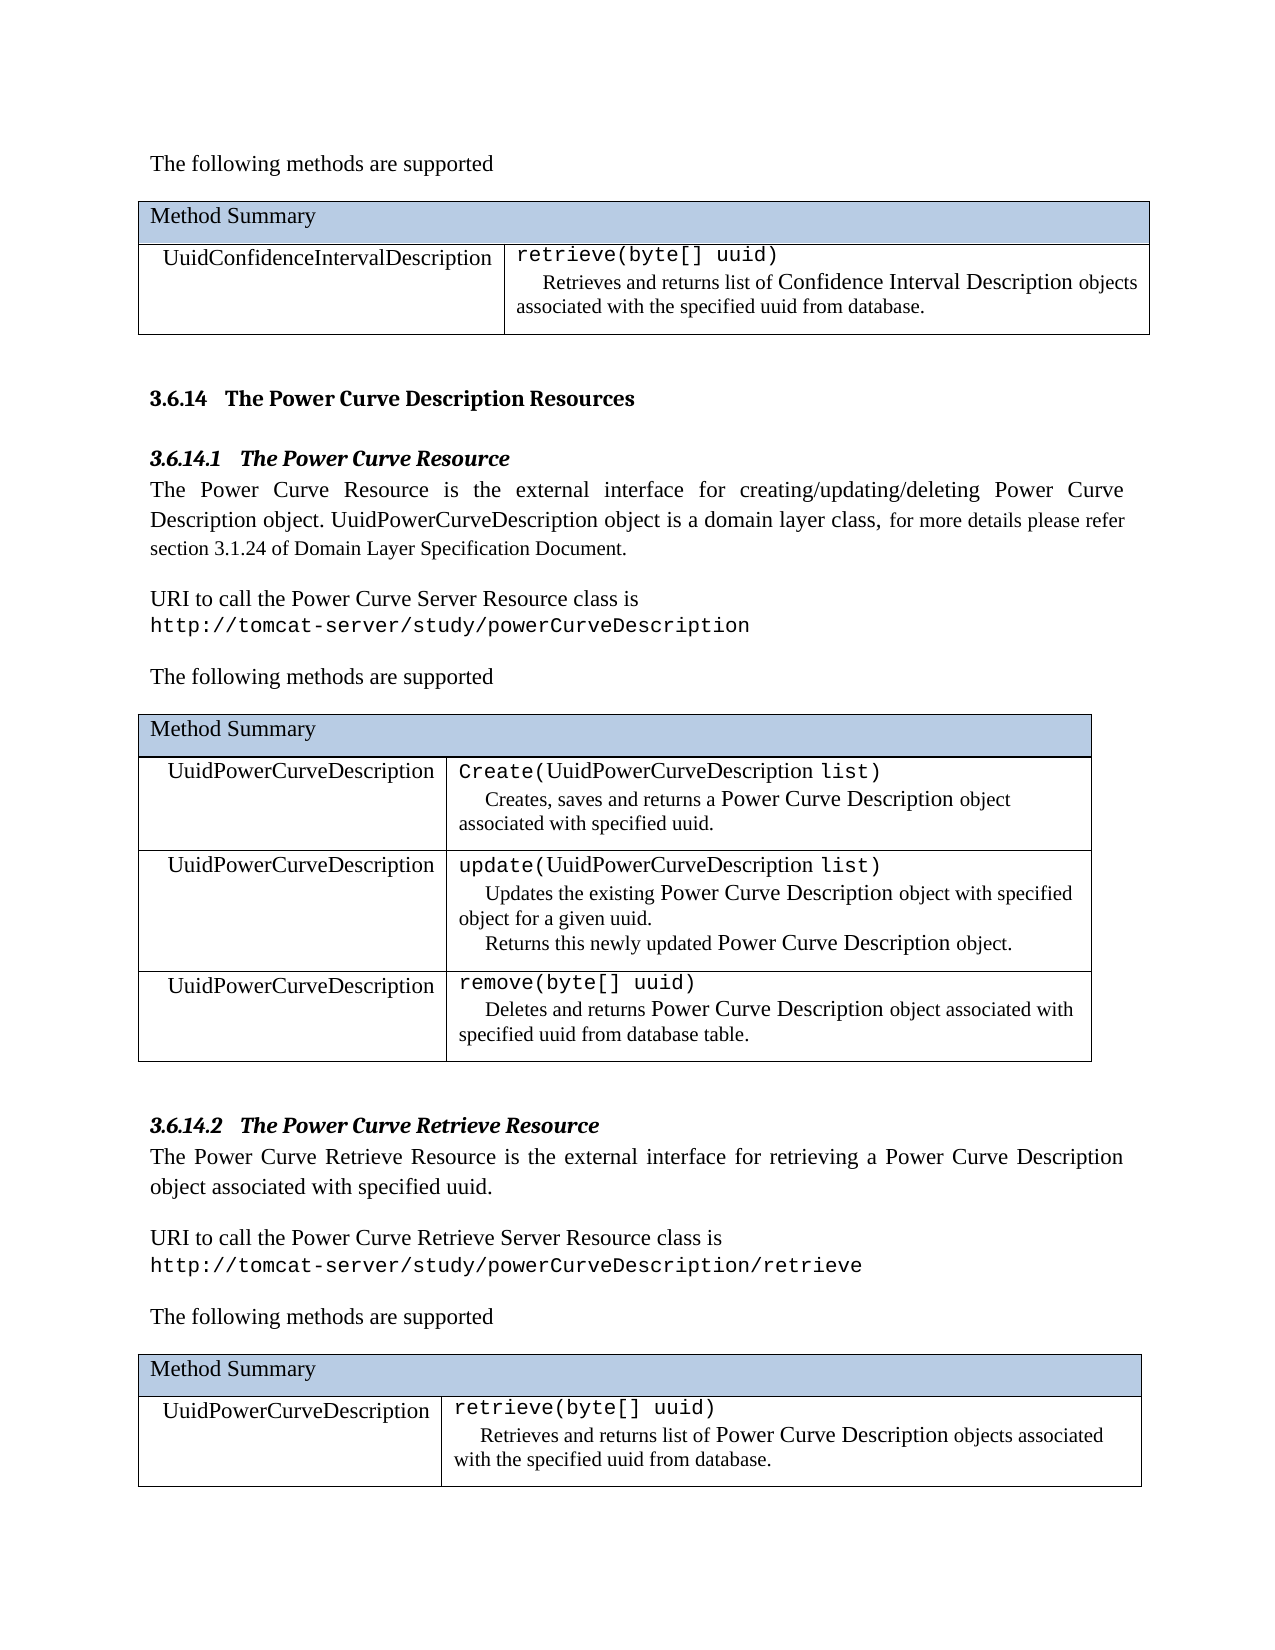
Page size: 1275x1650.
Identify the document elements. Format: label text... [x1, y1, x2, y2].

table_cell UuidConfidenceIntervalDescription [139, 245, 504, 333]
table_header Method Summary [139, 1355, 1141, 1396]
text The following methods are supported [150, 663, 1125, 689]
text The following methods are supported [150, 150, 1125, 176]
subtitle The Power Curve Resource [150, 446, 1125, 472]
table_header Method Summary [139, 715, 1091, 756]
table_cell Create(UuidPowerCurveDescription list) Creates, saves and returns a Power Curve Description object associated with specified uuid. [447, 758, 1091, 850]
text URI to call the Power Curve Retrieve Server Resource class is [150, 1224, 1125, 1251]
table_cell UuidPowerCurveDescription [139, 758, 446, 850]
text The following methods are supported [150, 1303, 1125, 1329]
text URI to call the Power Curve Server Resource class is [150, 585, 1125, 611]
table_cell retrieve(byte[] uuid) Retrieves and returns list of Power Curve Description objects associated with the specified uuid from database. [442, 1397, 1141, 1486]
table_cell UuidPowerCurveDescription [139, 851, 446, 971]
subtitle The Power Curve Retrieve Resource [150, 1113, 1125, 1139]
table_cell remove(byte[] uuid) Deletes and returns Power Curve Description object associated with specified uuid from database table. [447, 972, 1091, 1061]
table_cell update(UuidPowerCurveDescription list) Updates the existing Power Curve Description object with specified object for a given uuid. Returns this newly updated Power Curve Description object. [447, 851, 1091, 971]
text The Power Curve Resource is the external interface for creating/updating/deleting Power Curve Description object. UuidPowerCurveDescription object is a domain layer class, for more details please refer section 3.1.24 of Domain Layer Specification Document. [150, 476, 1125, 560]
text http://tomcat-server/study/powerCurveDescription [150, 615, 1125, 638]
text http://tomcat-server/study/powerCurveDescription/retrieve [150, 1255, 1125, 1278]
table_cell UuidPowerCurveDescription [139, 1397, 441, 1486]
text The Power Curve Retrieve Resource is the external interface for retrieving a Power Curve Description object associated with specified uuid. [150, 1143, 1125, 1200]
table_header Method Summary [139, 202, 1149, 243]
table_cell retrieve(byte[] uuid) Retrieves and returns list of Confidence Interval Description objects associated with the specified uuid from database. [505, 245, 1149, 333]
table_cell UuidPowerCurveDescription [139, 972, 446, 1061]
subtitle The Power Curve Description Resources [150, 386, 1125, 412]
